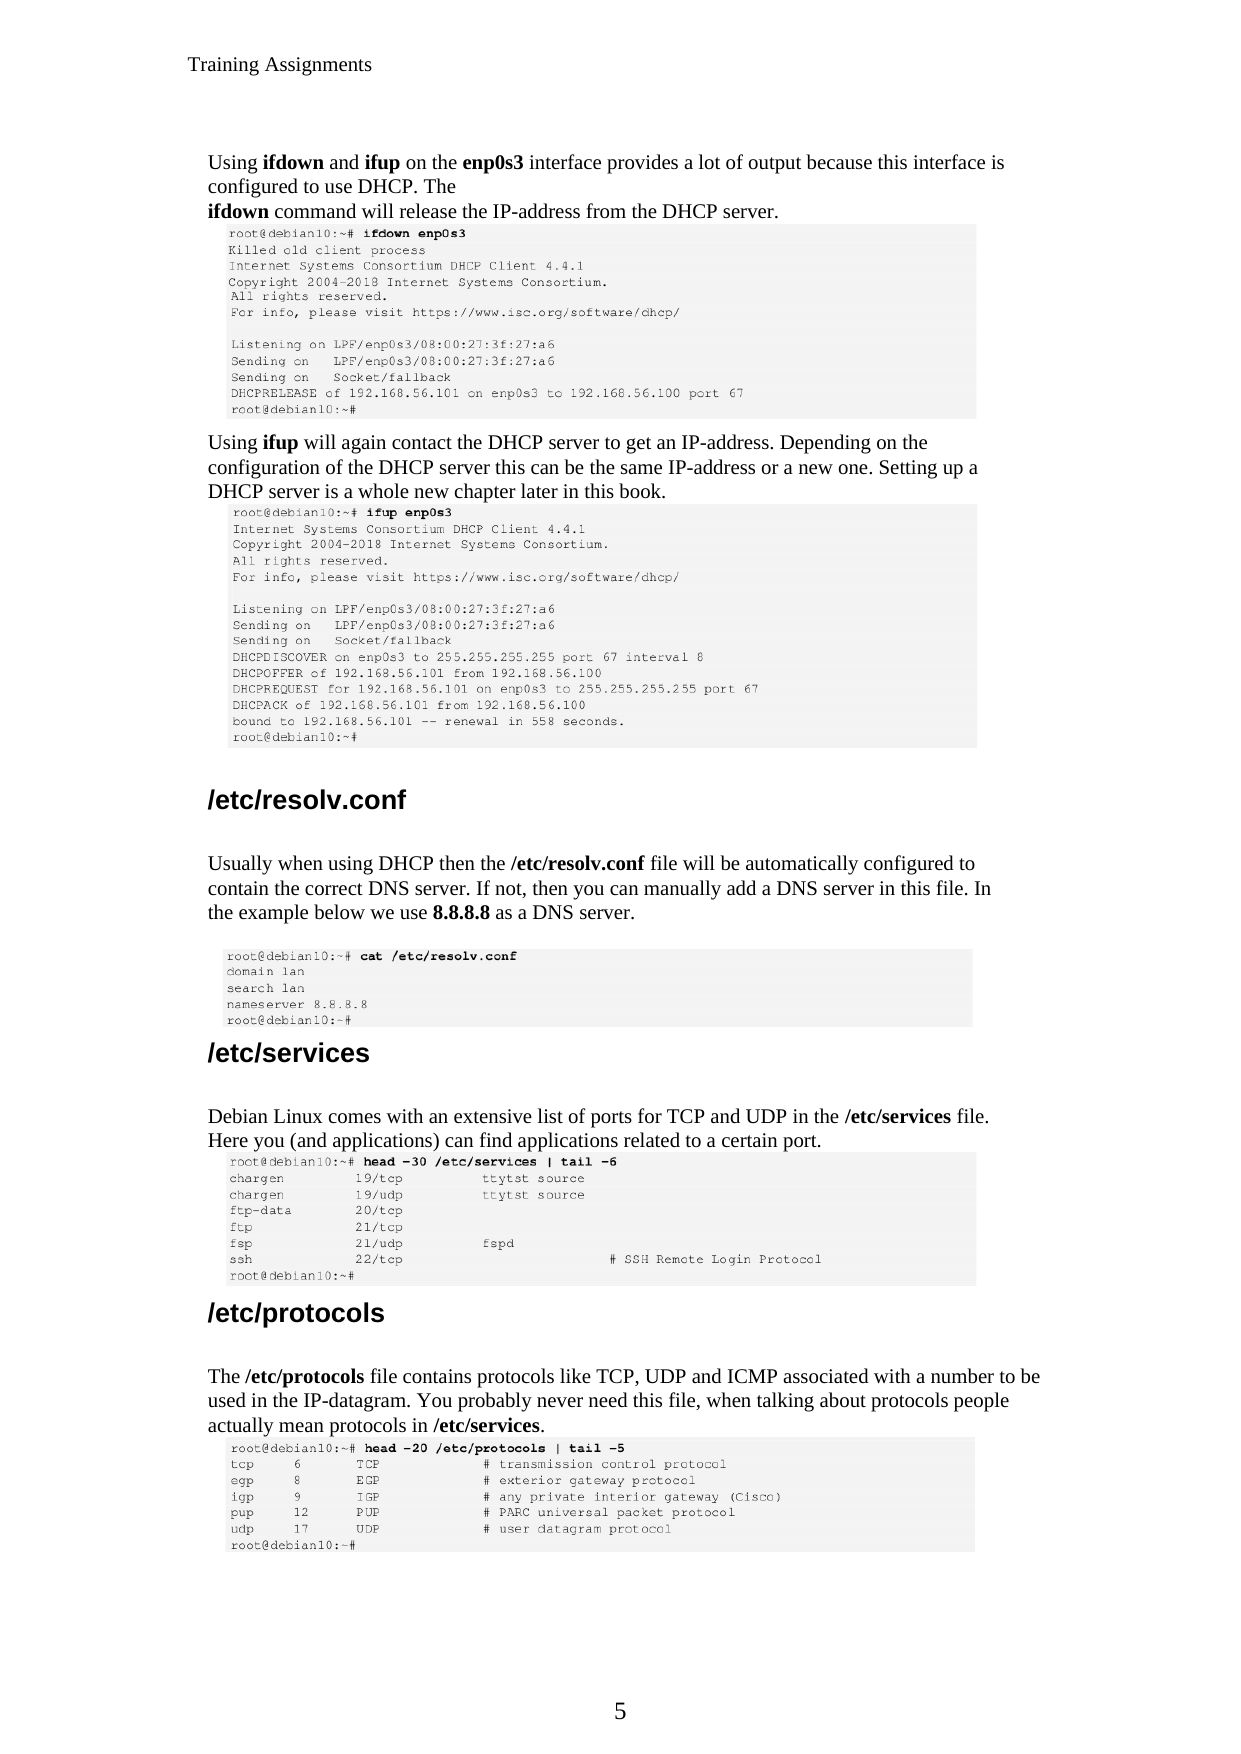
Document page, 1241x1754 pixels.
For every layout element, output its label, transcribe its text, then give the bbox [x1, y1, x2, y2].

subtitle /etc/services [207, 1037, 1053, 1068]
text Usually when using DHCP then the /etc/resolv.conf file will be automatically configured to contain the correct DNS server. If not, then you can manually add a DNS server in this file. In the example below we use 8.8.8.8 as a DNS server. [208, 851, 994, 924]
text Debian Linux comes with an extensive list of ports for TCP and UDP in the /etc/services file. Here you (and applications) can find applications related to a certain port. [208, 1103, 994, 1152]
subtitle /etc/resolv.conf [207, 784, 1053, 816]
text Using ifup will again contact the DHCP server to get an IP-address. Depending on the configuration of the DHCP server this can be the same IP-address or a new one. Setting up a DHCP server is a whole new chapter later in this book. [208, 430, 994, 503]
text ifdown command will release the IP-address from the DHCP server. [208, 199, 1053, 223]
subtitle /etc/protocols [207, 1297, 1053, 1328]
text Using ifdown and ifup on the enp0s3 interface provides a lot of output because this interface is configured to use DHCP. The [208, 150, 1053, 198]
text The /etc/protocols file contains protocols like TCP, UDP and ICMP associated with a number to be used in the IP-datagram. You probably never need this file, when talking about protocols people actually mean protocols in /etc/services. [208, 1364, 1053, 1437]
